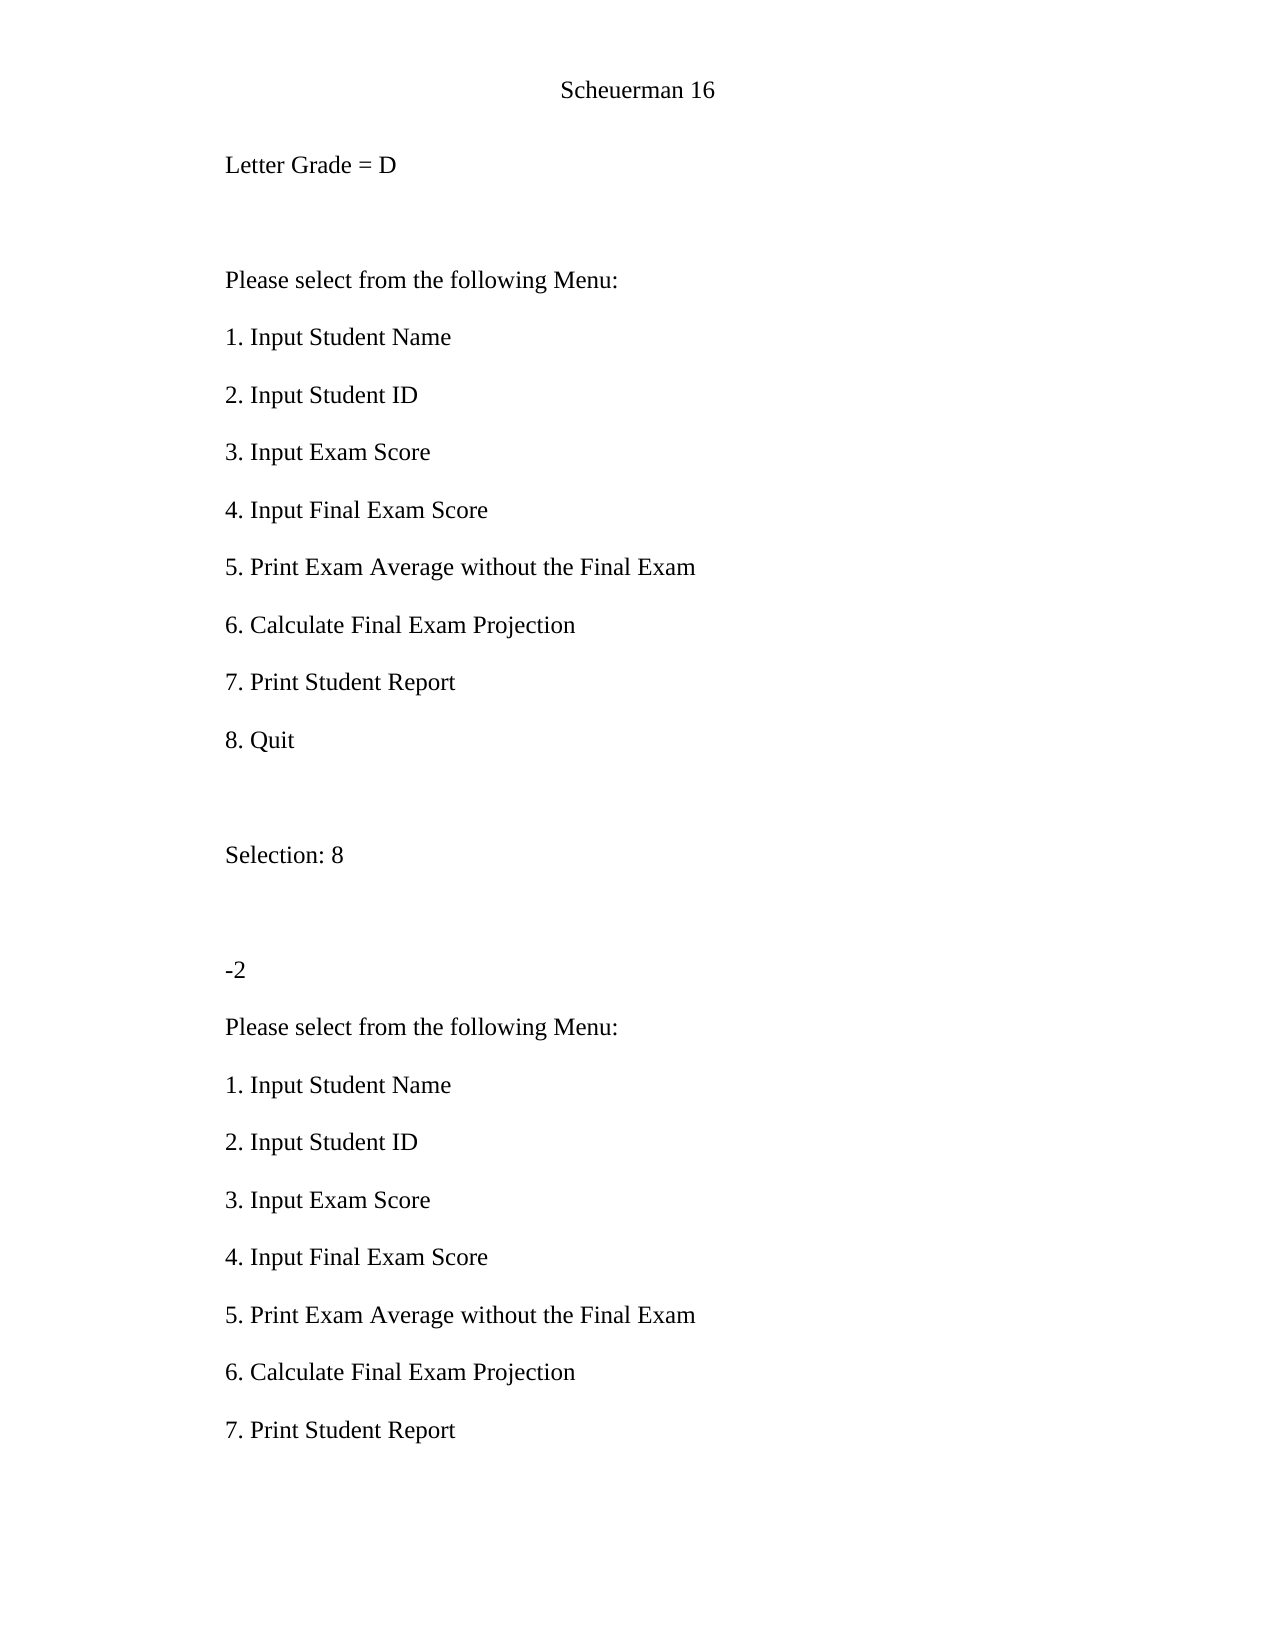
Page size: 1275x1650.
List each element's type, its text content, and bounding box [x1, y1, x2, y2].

list 6. Calculate Final Exam Projection [225, 1357, 1125, 1386]
list 3. Input Exam Score [225, 437, 1125, 466]
list Please select from the following Menu: [225, 1012, 1125, 1041]
list Selection: 8 [225, 840, 1125, 869]
list 2. Input Student ID [225, 380, 1125, 409]
list 3. Input Exam Score [225, 1185, 1125, 1214]
list 1. Input Student Name [225, 322, 1125, 351]
list 7. Print Student Report [225, 1415, 1125, 1444]
list Please select from the following Menu: [225, 265, 1125, 294]
list 4. Input Final Exam Score [225, 1242, 1125, 1271]
list 8. Quit [225, 725, 1125, 754]
list 4. Input Final Exam Score [225, 495, 1125, 524]
list 5. Print Exam Average without the Final Exam [225, 1300, 1125, 1329]
list 1. Input Student Name [225, 1070, 1125, 1099]
list Letter Grade = D [225, 150, 1125, 179]
list 2. Input Student ID [225, 1127, 1125, 1156]
list 6. Calculate Final Exam Projection [225, 610, 1125, 639]
list 7. Print Student Report [225, 667, 1125, 696]
list -2 [225, 955, 1125, 984]
list 5. Print Exam Average without the Final Exam [225, 552, 1125, 581]
